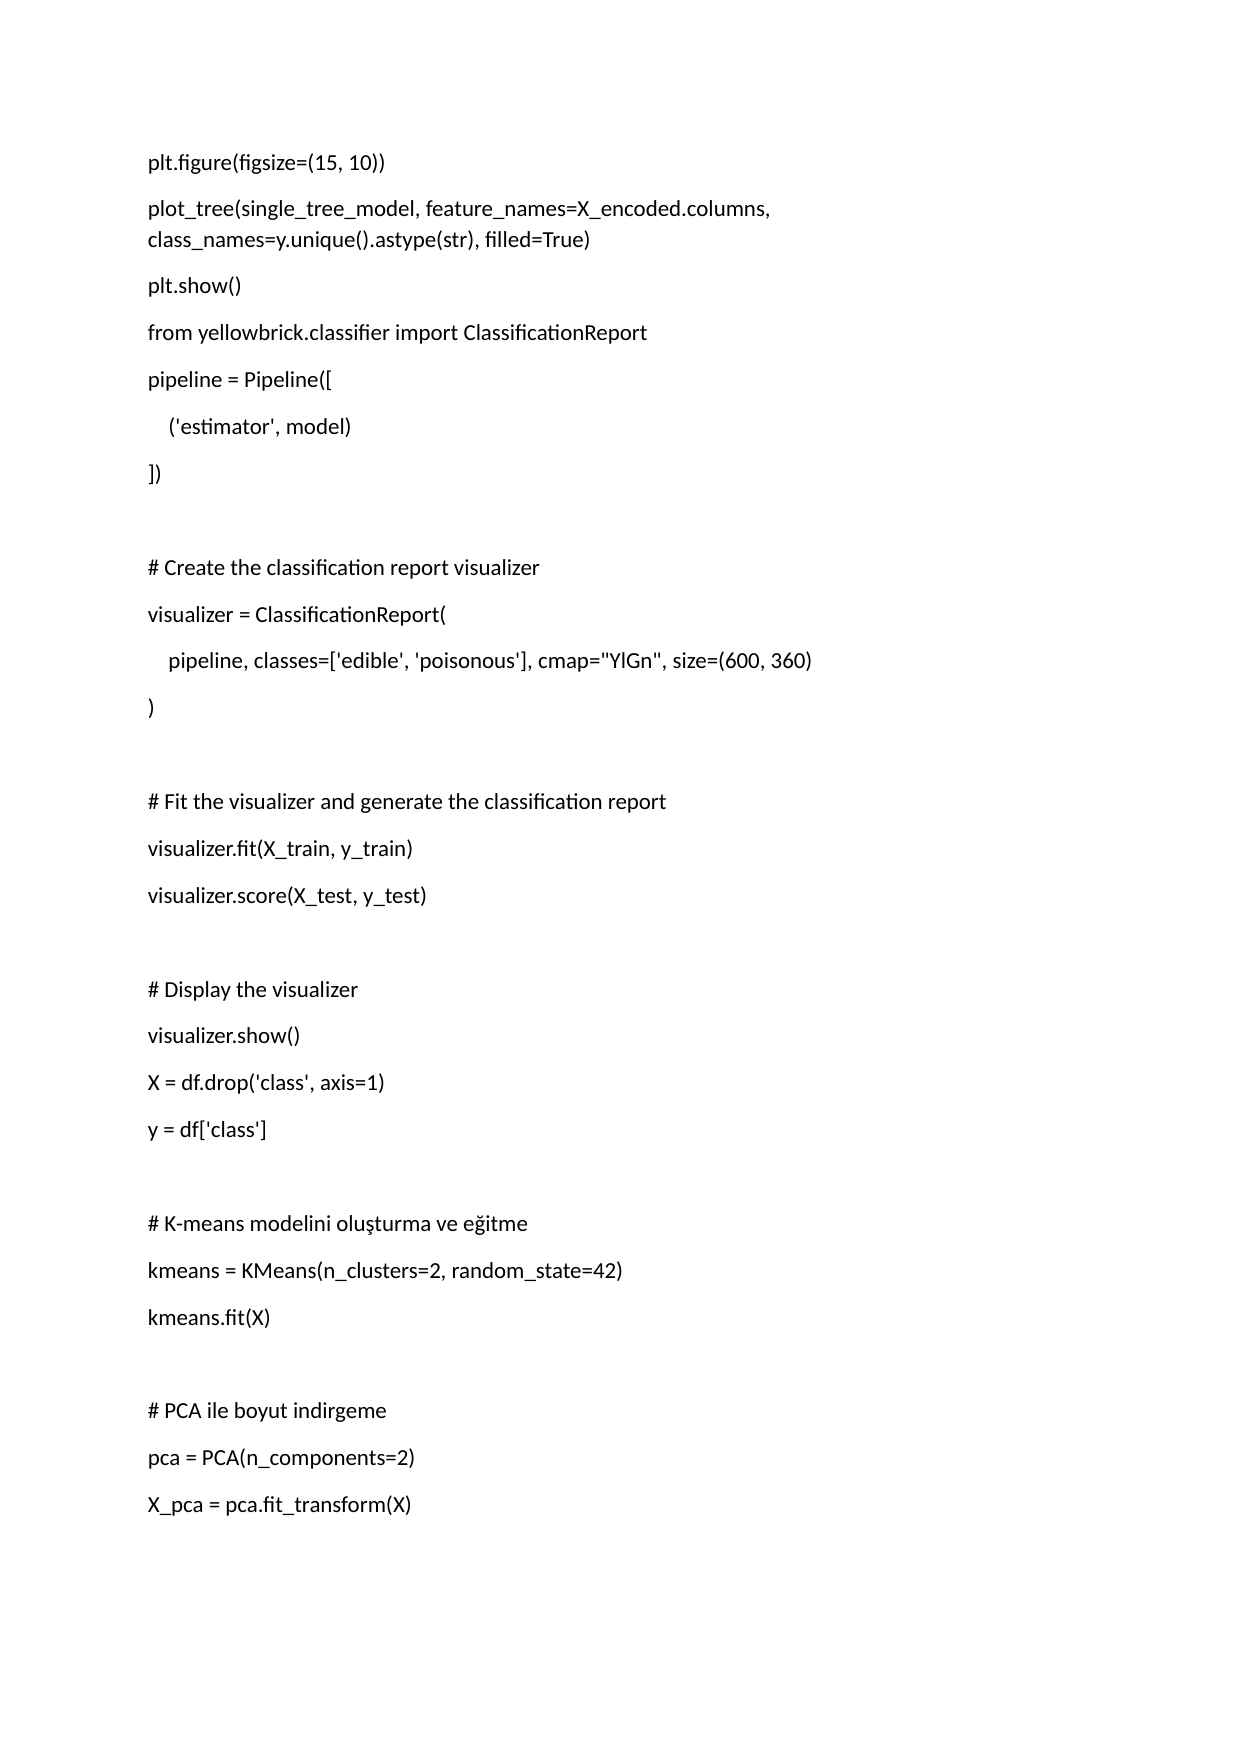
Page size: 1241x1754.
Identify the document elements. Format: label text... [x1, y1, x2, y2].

text ]) [148, 459, 1093, 487]
text pca = PCA(n_components=2) [148, 1443, 1093, 1471]
text X_pca = pca.fit_transform(X) [148, 1490, 1093, 1518]
text visualizer.fit(X_train, y_train) [148, 834, 1093, 862]
text plt.show() [148, 272, 1093, 299]
text # K-means modelini oluşturma ve eğitme [148, 1209, 1093, 1237]
text kmeans = KMeans(n_clusters=2, random_state=42) [148, 1256, 1093, 1284]
text plot_tree(single_tree_model, feature_names=X_encoded.columns, class_names=y.unique().astype(str), filled=True) [148, 194, 1093, 253]
text pipeline, classes=['edible', 'poisonous'], cmap="YlGn", size=(600, 360) [148, 647, 1093, 674]
text # Display the visualizer [148, 975, 1093, 1003]
text ('estimator', model) [148, 412, 1093, 440]
text visualizer = ClassificationReport( [148, 600, 1093, 628]
text ) [148, 693, 1093, 721]
text # Create the classification report visualizer [148, 553, 1093, 581]
text visualizer.score(X_test, y_test) [148, 881, 1093, 909]
text pipeline = Pipeline([ [148, 365, 1093, 393]
text plt.figure(figsize=(15, 10)) [148, 148, 1093, 176]
text from yellowbrick.classifier import ClassificationReport [148, 318, 1093, 346]
text visualizer.show() [148, 1022, 1093, 1049]
text # PCA ile boyut indirgeme [148, 1397, 1093, 1424]
text kmeans.fit(X) [148, 1303, 1093, 1331]
text y = df['class'] [148, 1115, 1093, 1143]
text X = df.drop('class', axis=1) [148, 1068, 1093, 1096]
text # Fit the visualizer and generate the classification report [148, 787, 1093, 815]
